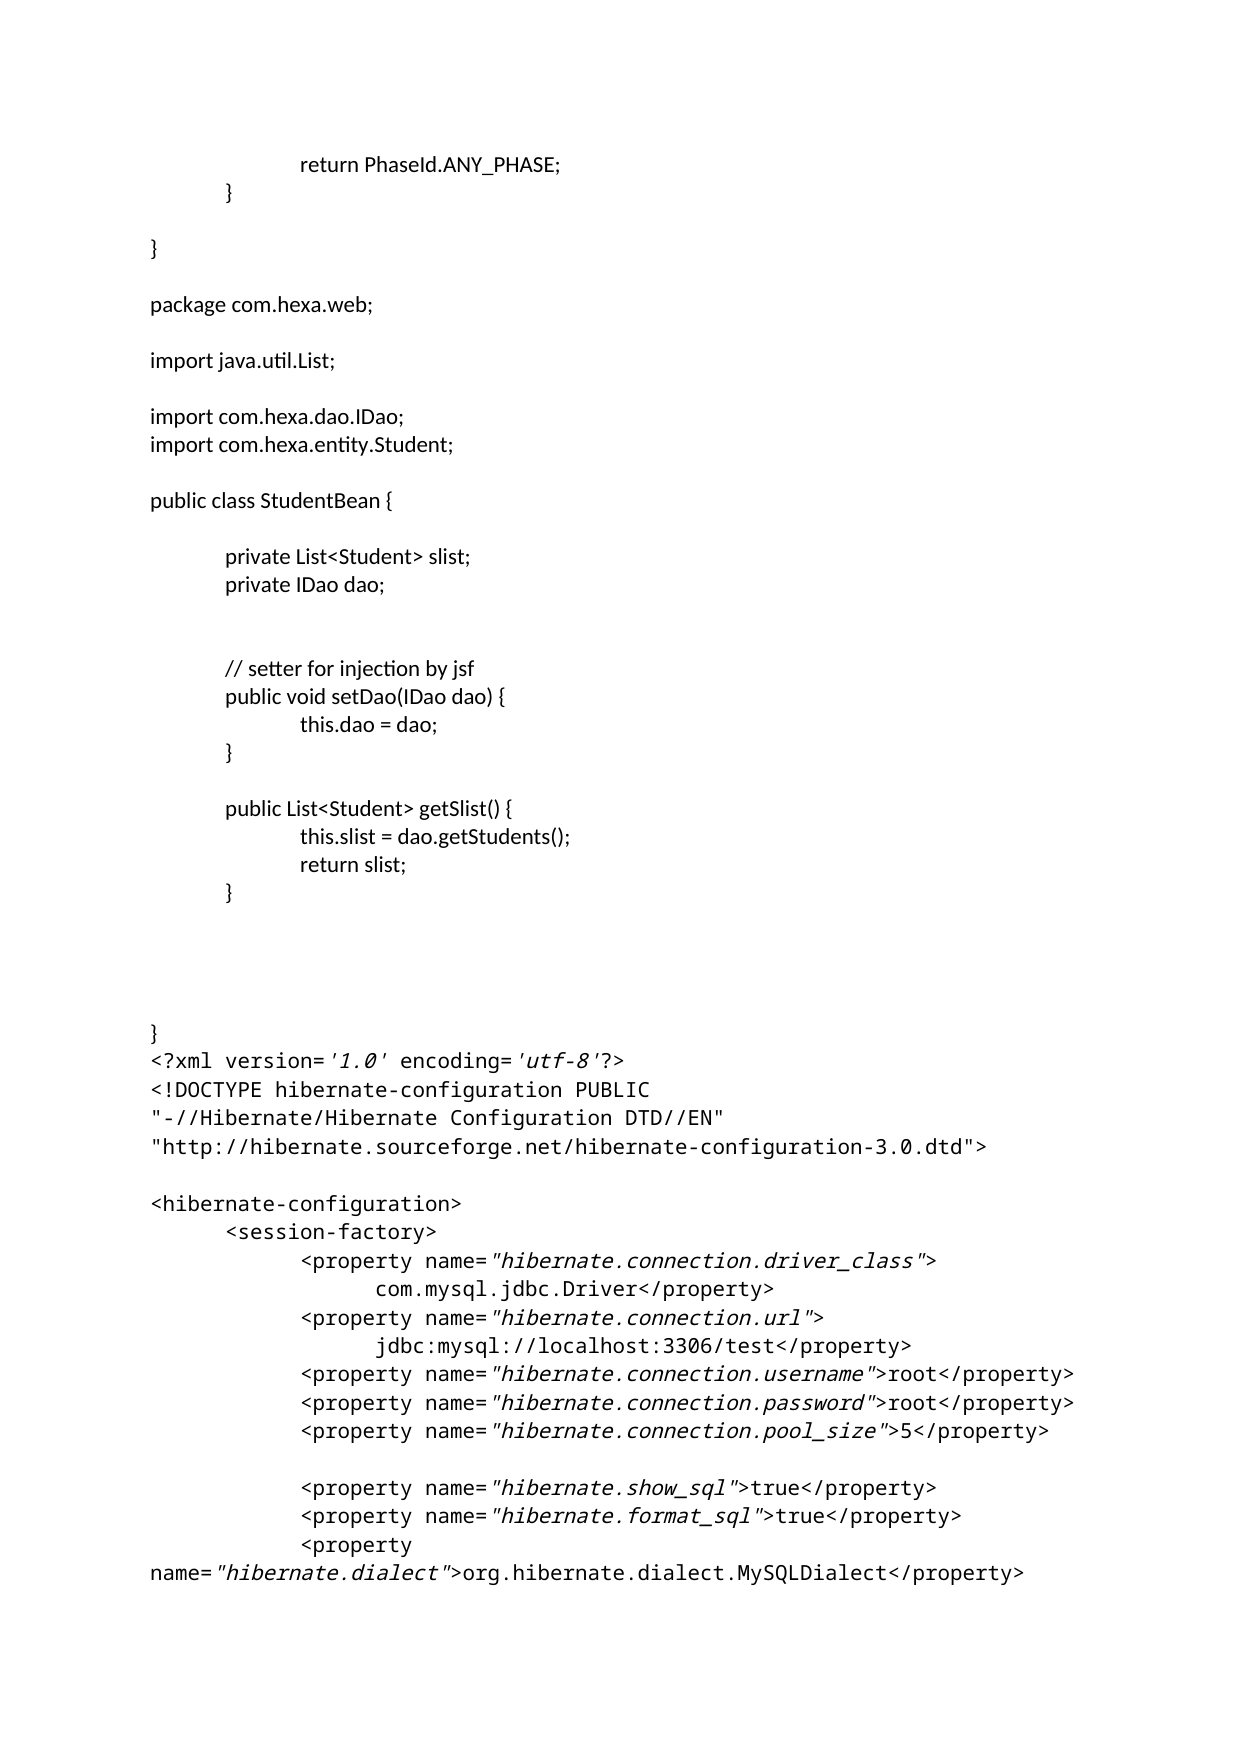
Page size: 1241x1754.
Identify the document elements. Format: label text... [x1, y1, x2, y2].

text <property name="hibernate.connection.pool_size">5</property> [150, 1416, 1090, 1445]
text <!DOCTYPE hibernate-configuration PUBLIC [150, 1075, 1090, 1103]
text private IDao dao; [150, 570, 1090, 598]
text "http://hibernate.sourceforge.net/hibernate-configuration-3.0.dtd"> [150, 1132, 1090, 1160]
text <session-factory> [150, 1217, 1090, 1246]
text } [150, 878, 1090, 907]
text <?xml version='1.0' encoding='utf-8'?> [150, 1047, 1090, 1075]
text jdbc:mysql://localhost:3306/test</property> [150, 1331, 1090, 1359]
text return PhaseId.ANY_PHASE; [150, 150, 1090, 178]
text } [150, 234, 1090, 262]
text public void setDao(IDao dao) { [150, 682, 1090, 710]
text this.dao = dao; [150, 710, 1090, 738]
text } [150, 178, 1090, 206]
text <hibernate-configuration> [150, 1189, 1090, 1217]
text package com.hexa.web; [150, 290, 1090, 318]
text com.mysql.jdbc.Driver</property> [150, 1274, 1090, 1303]
text } [150, 1019, 1090, 1047]
text import com.hexa.dao.IDao; [150, 402, 1090, 430]
text <property name="hibernate.format_sql">true</property> [150, 1501, 1090, 1530]
text <property name="hibernate.connection.url"> [150, 1303, 1090, 1331]
text <property name="hibernate.show_sql">true</property> [150, 1473, 1090, 1501]
text <property name="hibernate.dialect">org.hibernate.dialect.MySQLDialect</property> [150, 1530, 1090, 1587]
text <property name="hibernate.connection.password">root</property> [150, 1388, 1090, 1416]
text <property name="hibernate.connection.username">root</property> [150, 1359, 1090, 1388]
text private List<Student> slist; [150, 542, 1090, 570]
text return slist; [150, 851, 1090, 878]
text public class StudentBean { [150, 486, 1090, 514]
text import java.util.List; [150, 346, 1090, 374]
text this.slist = dao.getStudents(); [150, 822, 1090, 851]
text public List<Student> getSlist() { [150, 794, 1090, 822]
text <property name="hibernate.connection.driver_class"> [150, 1246, 1090, 1274]
text } [150, 738, 1090, 766]
text "-//Hibernate/Hibernate Configuration DTD//EN" [150, 1103, 1090, 1132]
text import com.hexa.entity.Student; [150, 430, 1090, 458]
text // setter for injection by jsf [150, 654, 1090, 682]
